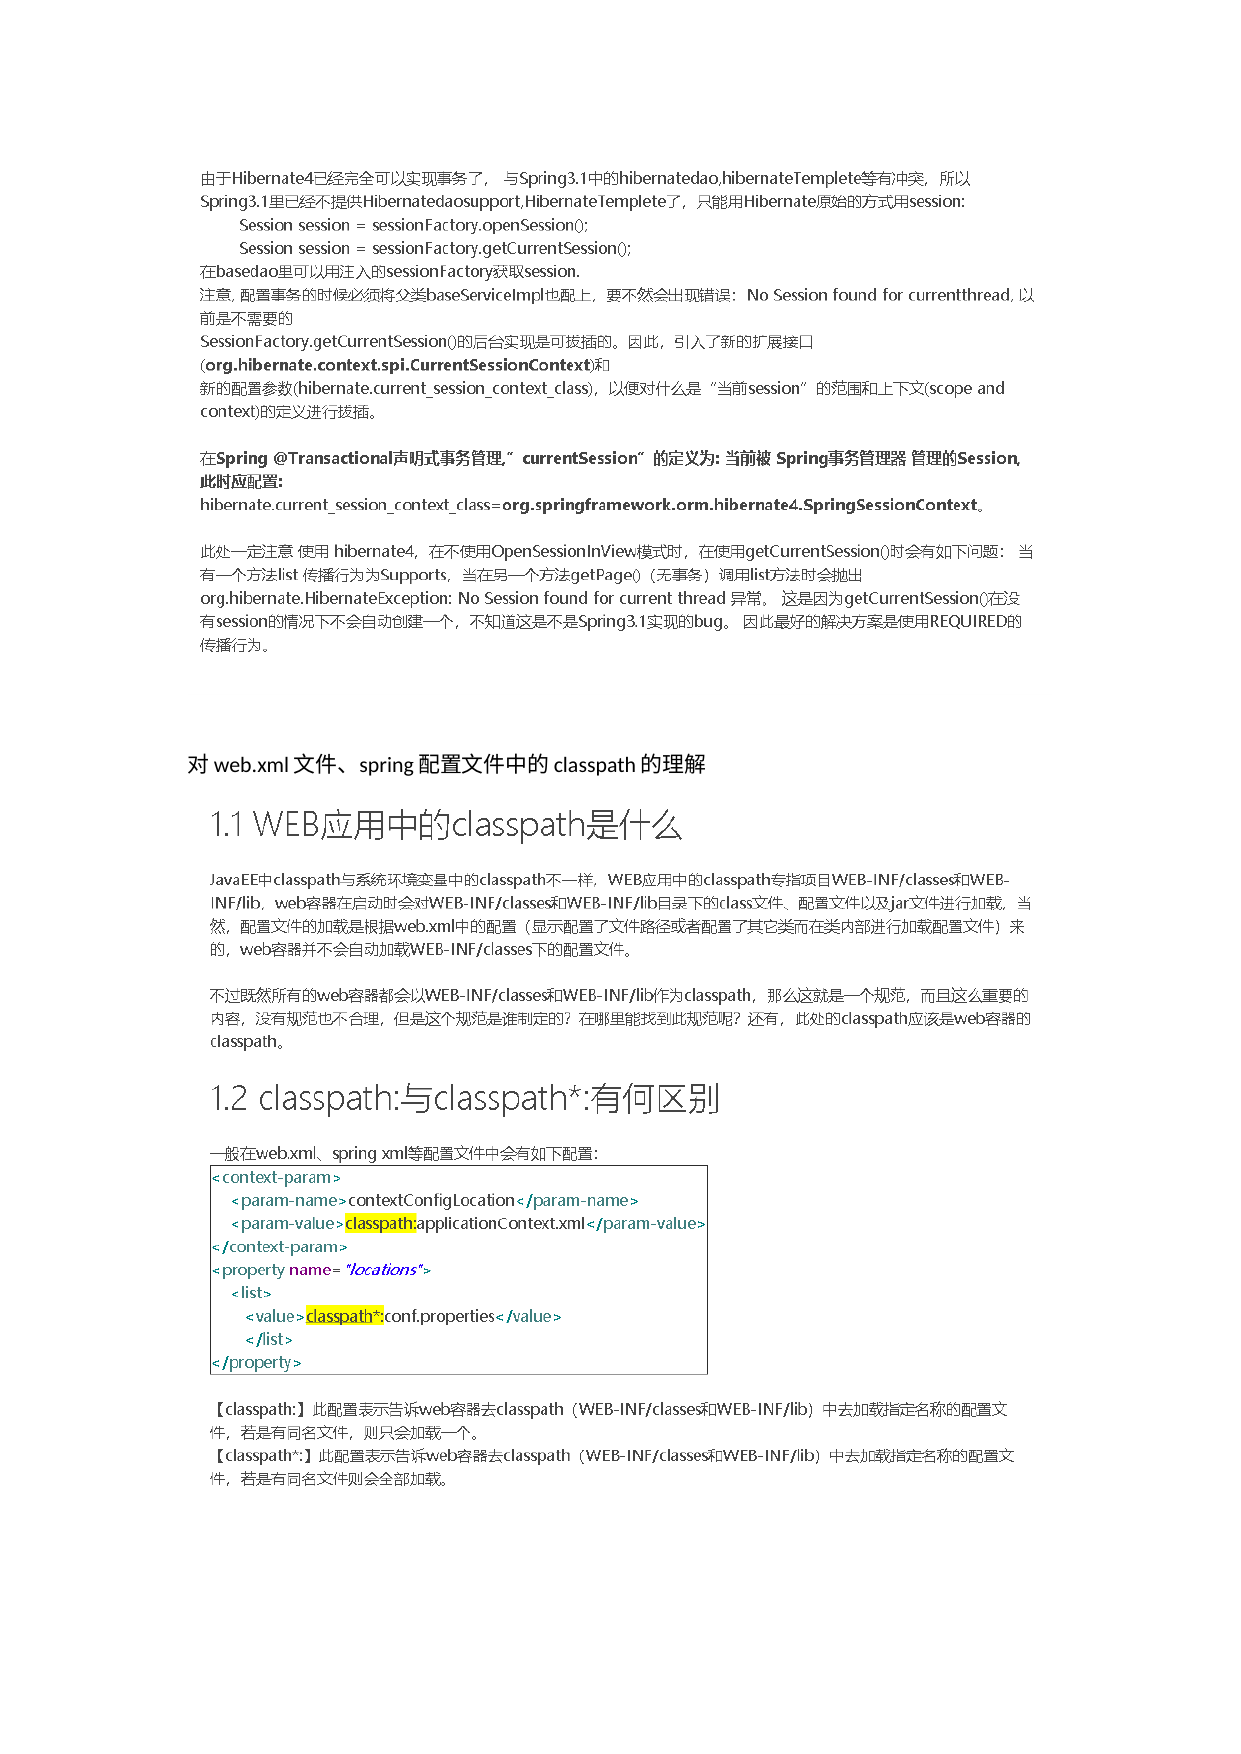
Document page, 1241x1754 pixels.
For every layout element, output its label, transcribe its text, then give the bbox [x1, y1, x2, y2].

picture [187, 779, 1053, 1504]
picture [187, 162, 1052, 719]
list 对web.xml文件、spring配置文件中的classpath的理解 [187, 747, 1053, 779]
